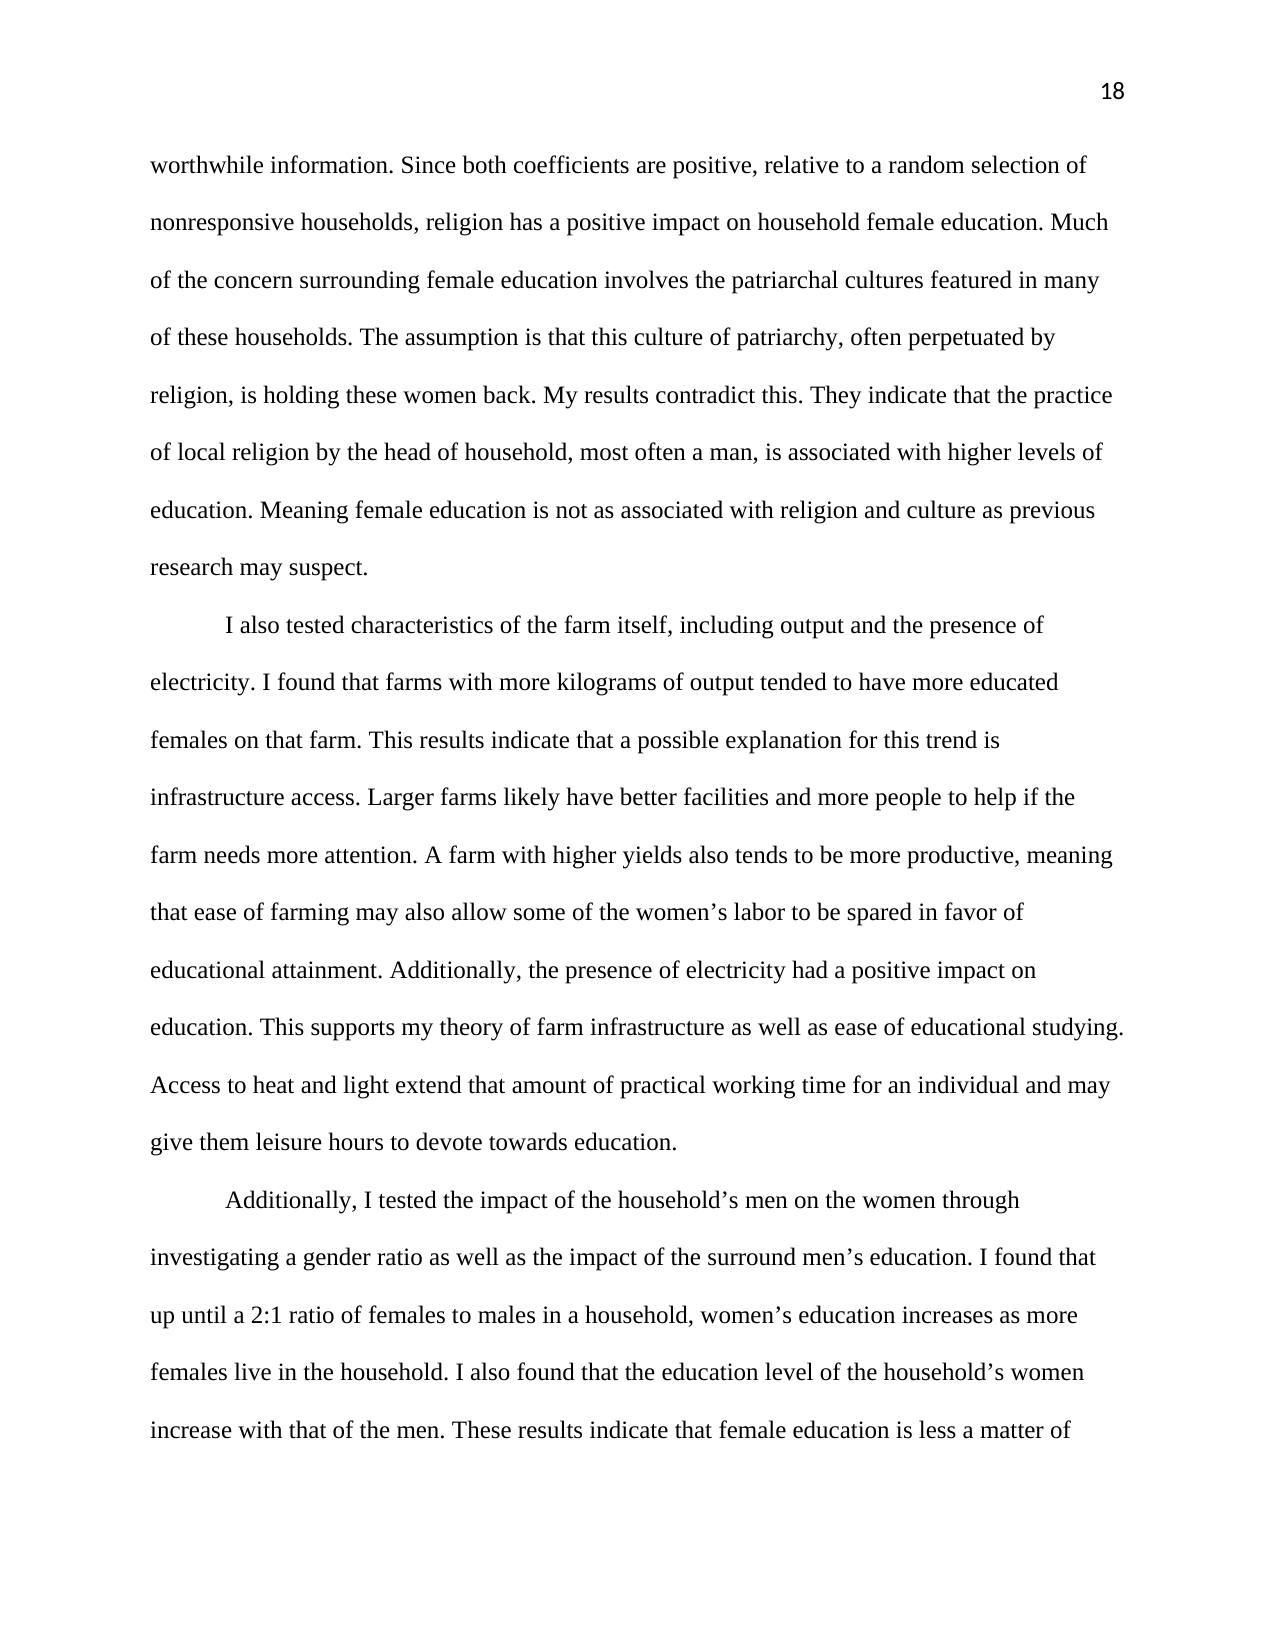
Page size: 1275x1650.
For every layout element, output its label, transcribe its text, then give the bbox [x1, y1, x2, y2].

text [150, 1185, 1125, 1444]
text I also tested characteristics of the farm itself, including output and the presence of electricity. I found that farms with more kilograms of output tended to have more educated females on that farm. This results indicate that a possible explanation for this trend is infrastructure access. Larger farms likely have better facilities and more people to help if the farm needs more attention. A farm with higher yields also tends to be more productive, meaning that ease of farming may also allow some of the women’s labor to be spared in favor of educational attainment. Additionally, the presence of electricity had a positive impact on education. This supports my theory of farm infrastructure as well as ease of educational studying. Access to heat and light extend that amount of practical working time for an individual and may give them leisure hours to devote towards education. [150, 610, 1125, 1156]
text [150, 150, 1125, 581]
